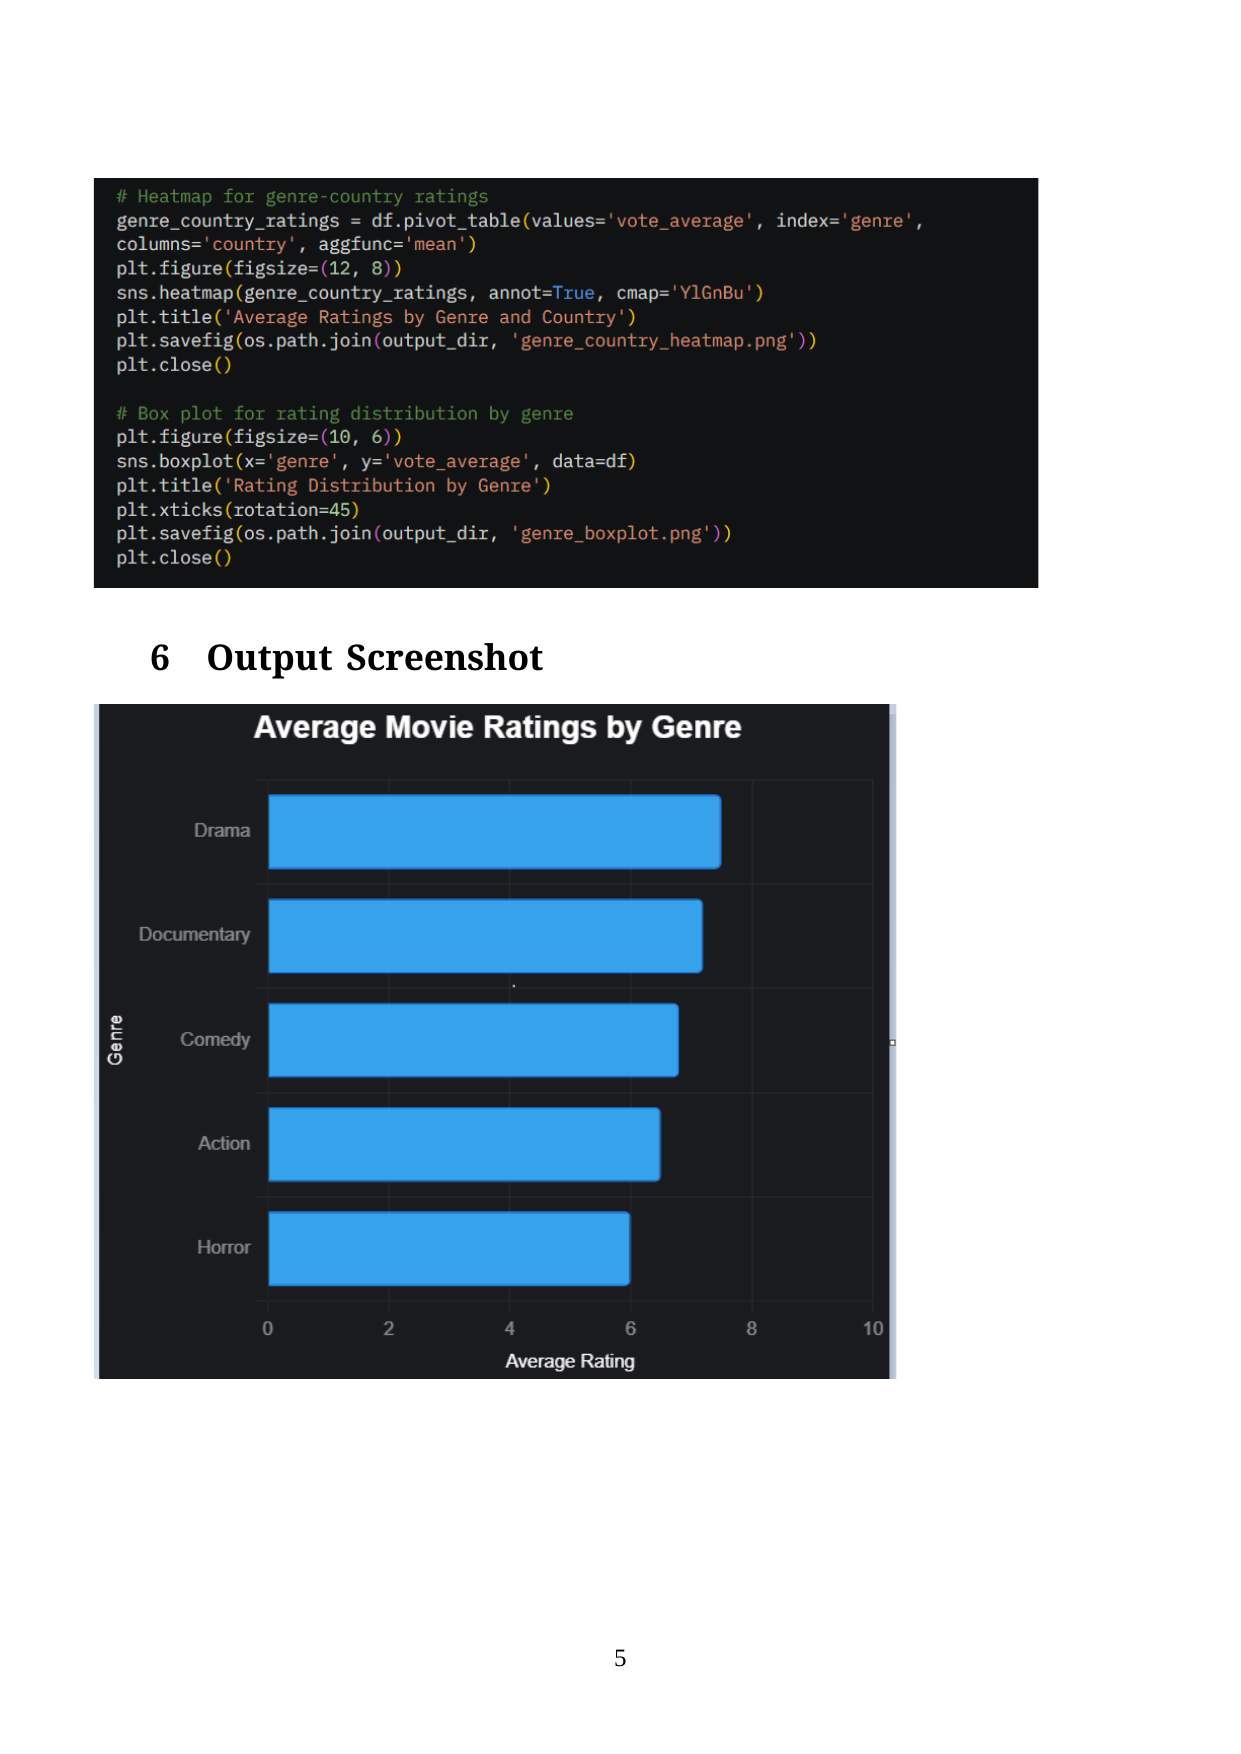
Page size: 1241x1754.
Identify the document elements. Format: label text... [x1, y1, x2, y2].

picture [93, 178, 1039, 588]
subtitle Output Screenshot [150, 632, 1093, 680]
picture [93, 704, 897, 1379]
